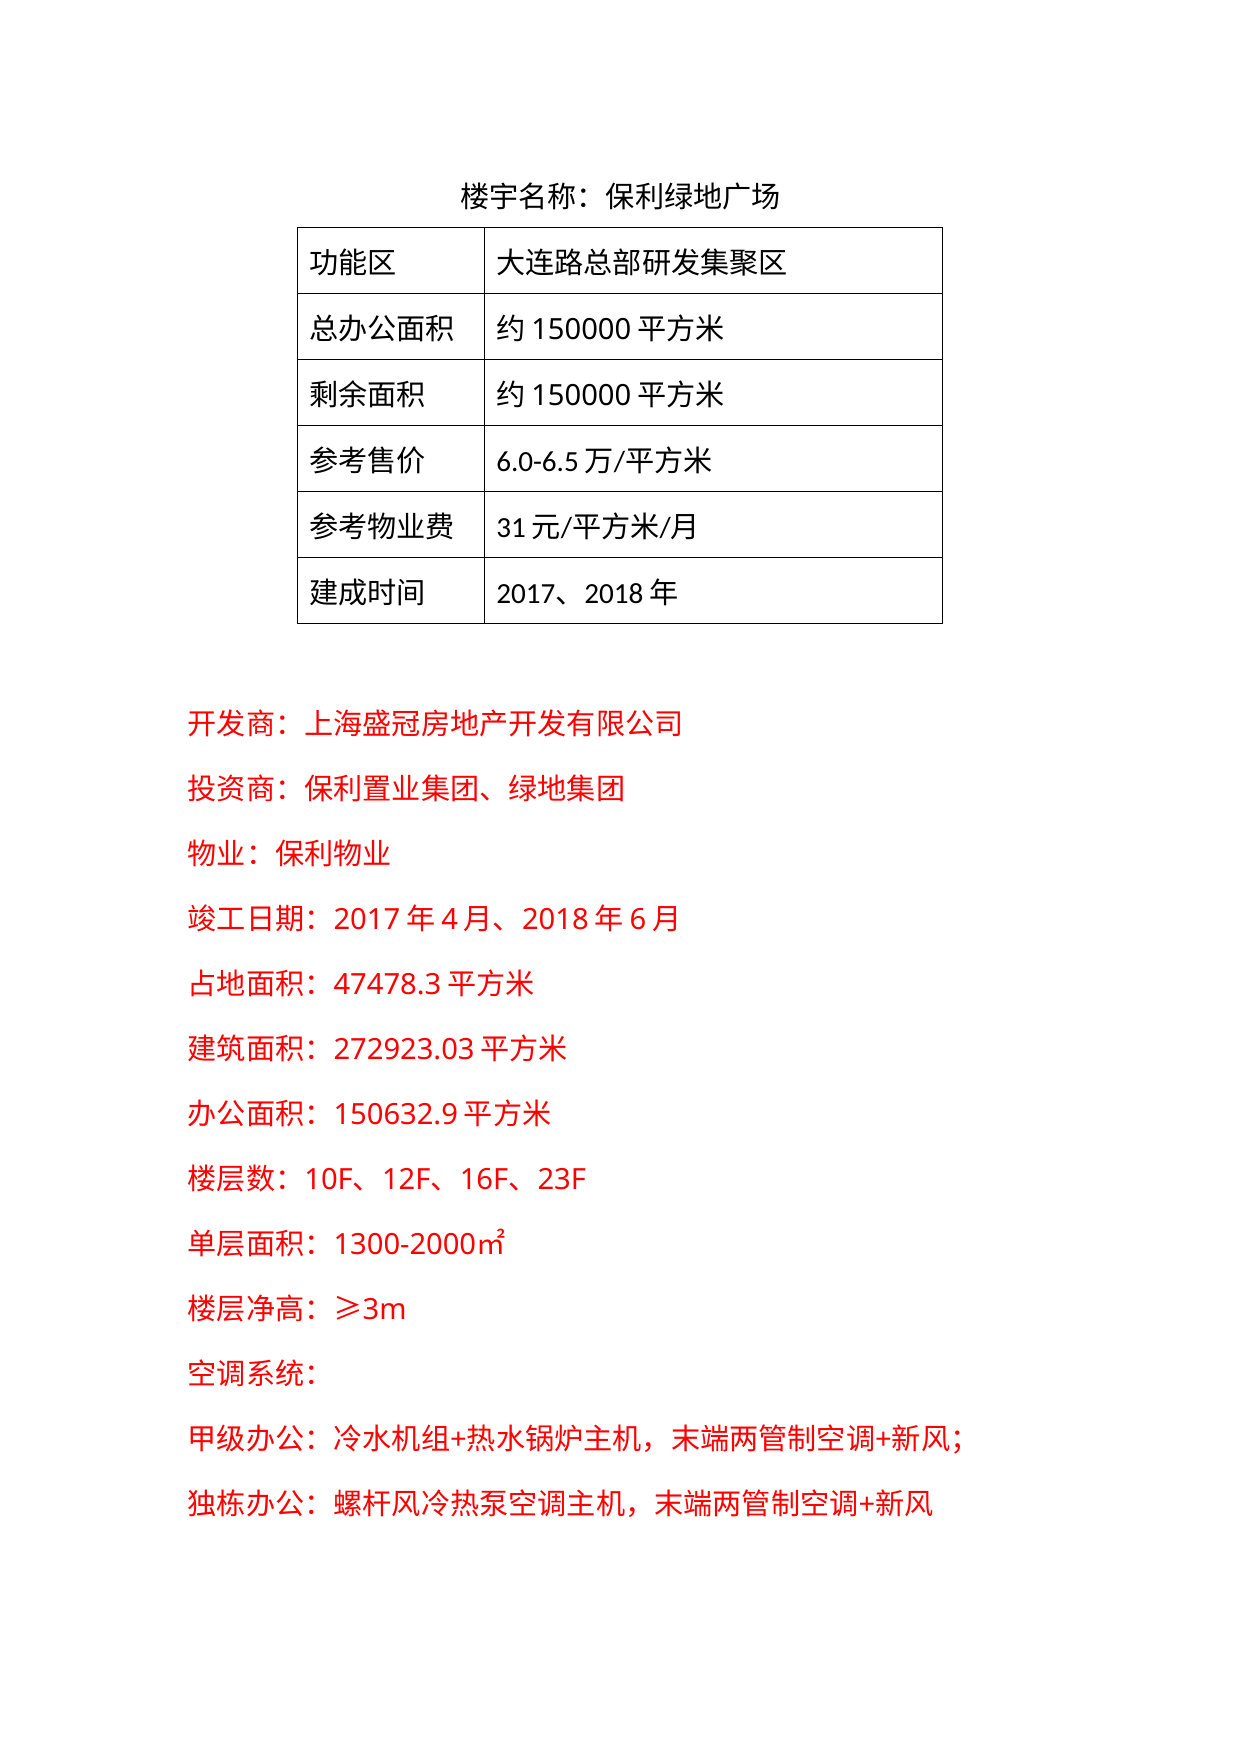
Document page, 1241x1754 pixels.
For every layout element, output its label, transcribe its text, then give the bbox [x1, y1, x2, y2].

text 竣工日期：2017年4月、2018年6月 [187, 884, 1053, 949]
text 空调系统： [187, 1339, 1053, 1404]
text 单层面积：1300-2000㎡ [187, 1209, 1053, 1274]
text 甲级办公：冷水机组+热水锅炉主机，末端两管制空调+新风； [187, 1404, 1053, 1469]
table_header 大连路总部研发集聚区 [485, 228, 942, 293]
text 楼层数：10F、12F、16F、23F [187, 1144, 1053, 1209]
table_cell 总办公面积 [298, 294, 484, 359]
table_cell 参考售价 [298, 426, 484, 491]
table_cell 约150000平方米 [485, 294, 942, 359]
text 投资商：保利置业集团、绿地集团 [187, 754, 1053, 819]
table_cell 31元/平方米/月 [485, 492, 942, 557]
text 建筑面积：272923.03平方米 [187, 1014, 1053, 1079]
text 独栋办公：螺杆风冷热泵空调主机，末端两管制空调+新风 [187, 1469, 1053, 1534]
table_header 功能区 [298, 228, 484, 293]
table_cell 参考物业费 [298, 492, 484, 557]
table_cell 约150000平方米 [485, 360, 942, 425]
text 物业：保利物业 [187, 819, 1053, 884]
table_cell 2017、2018年 [485, 558, 942, 623]
table_cell 建成时间 [298, 558, 484, 623]
text 办公面积：150632.9平方米 [187, 1079, 1053, 1144]
text 楼层净高：≥3m [187, 1274, 1053, 1339]
text 占地面积：47478.3平方米 [187, 949, 1053, 1014]
table_cell 剩余面积 [298, 360, 484, 425]
text 楼宇名称：保利绿地广场 [187, 162, 1053, 227]
text 开发商：上海盛冠房地产开发有限公司 [187, 689, 1053, 754]
table_cell 6.0-6.5万/平方米 [485, 426, 942, 491]
